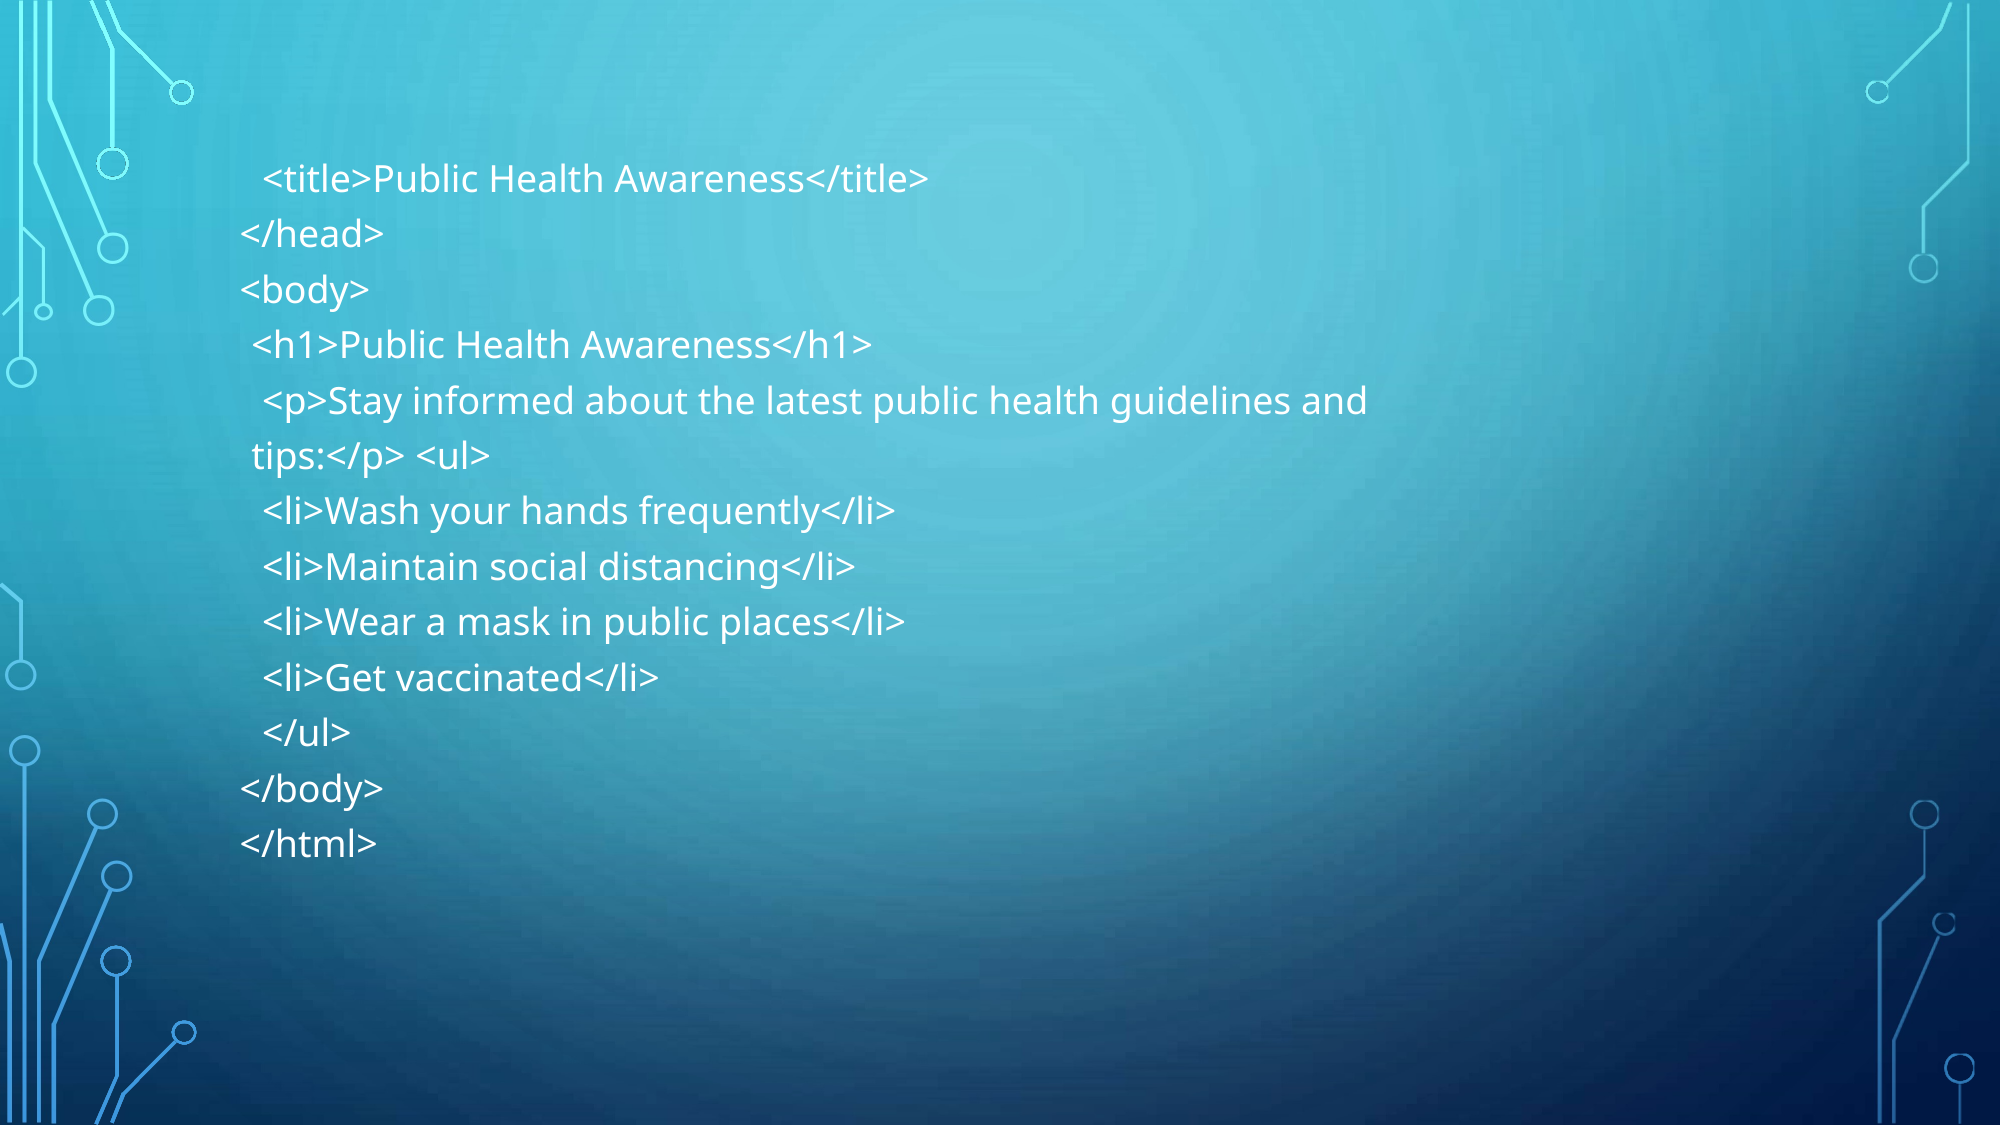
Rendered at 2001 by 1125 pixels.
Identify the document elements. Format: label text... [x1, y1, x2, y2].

text <li>Maintain social distancing</li> [262, 540, 1460, 591]
picture [0, 0, 2000, 1125]
text <p>Stay informed about the latest public health guidelines and tips:</p> <ul> [251, 374, 1460, 480]
text <h1>Public Health Awareness</h1> [251, 318, 1460, 369]
text </html> [239, 818, 1460, 869]
text <li>Get vaccinated</li> [262, 651, 1460, 702]
text <title>Public Health Awareness</title> [262, 152, 1460, 203]
text <li>Wear a mask in public places</li> [262, 596, 1460, 647]
text </head> [239, 207, 1460, 258]
text <li>Wash your hands frequently</li> [262, 485, 1460, 536]
text <body> [239, 263, 1460, 314]
text </body> [239, 762, 1460, 813]
text </ul> [262, 707, 1460, 758]
